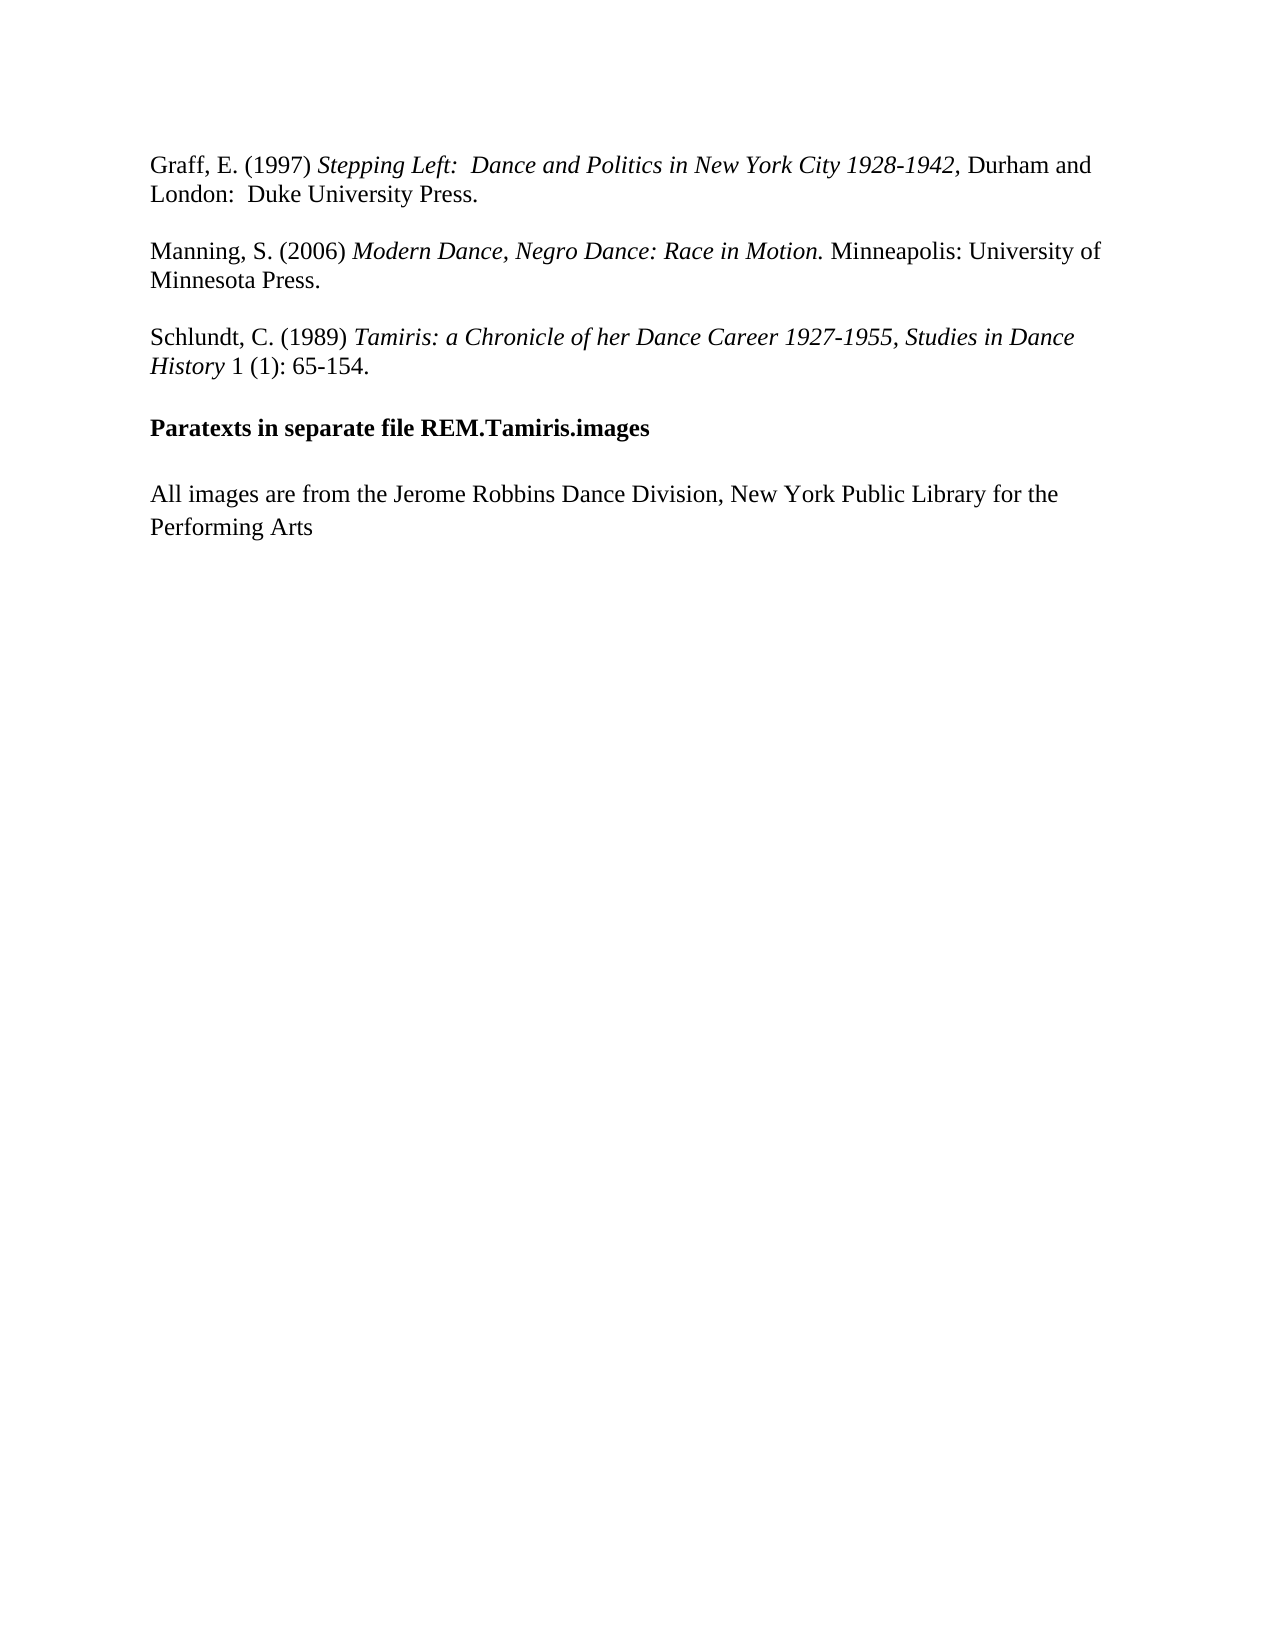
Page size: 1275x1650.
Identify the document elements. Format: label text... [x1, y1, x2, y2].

text Graff, E. (1997) Stepping Left: Dance and Politics in New York City 1928-1942, Durham and London: Duke University Press. [150, 150, 1125, 207]
text All images are from the Jerome Robbins Dance Division, New York Public Library for the Performing Arts [150, 479, 1125, 541]
text Schlundt, C. (1989) Tamiris: a Chronicle of her Dance Career 1927-1955, Studies in Dance History 1 (1): 65-154. [150, 322, 1125, 380]
text Manning, S. (2006) Modern Dance, Negro Dance: Race in Motion. Minneapolis: University of Minnesota Press. [150, 236, 1125, 294]
text Paratexts in separate file REM.Tamiris.images [150, 413, 1125, 442]
